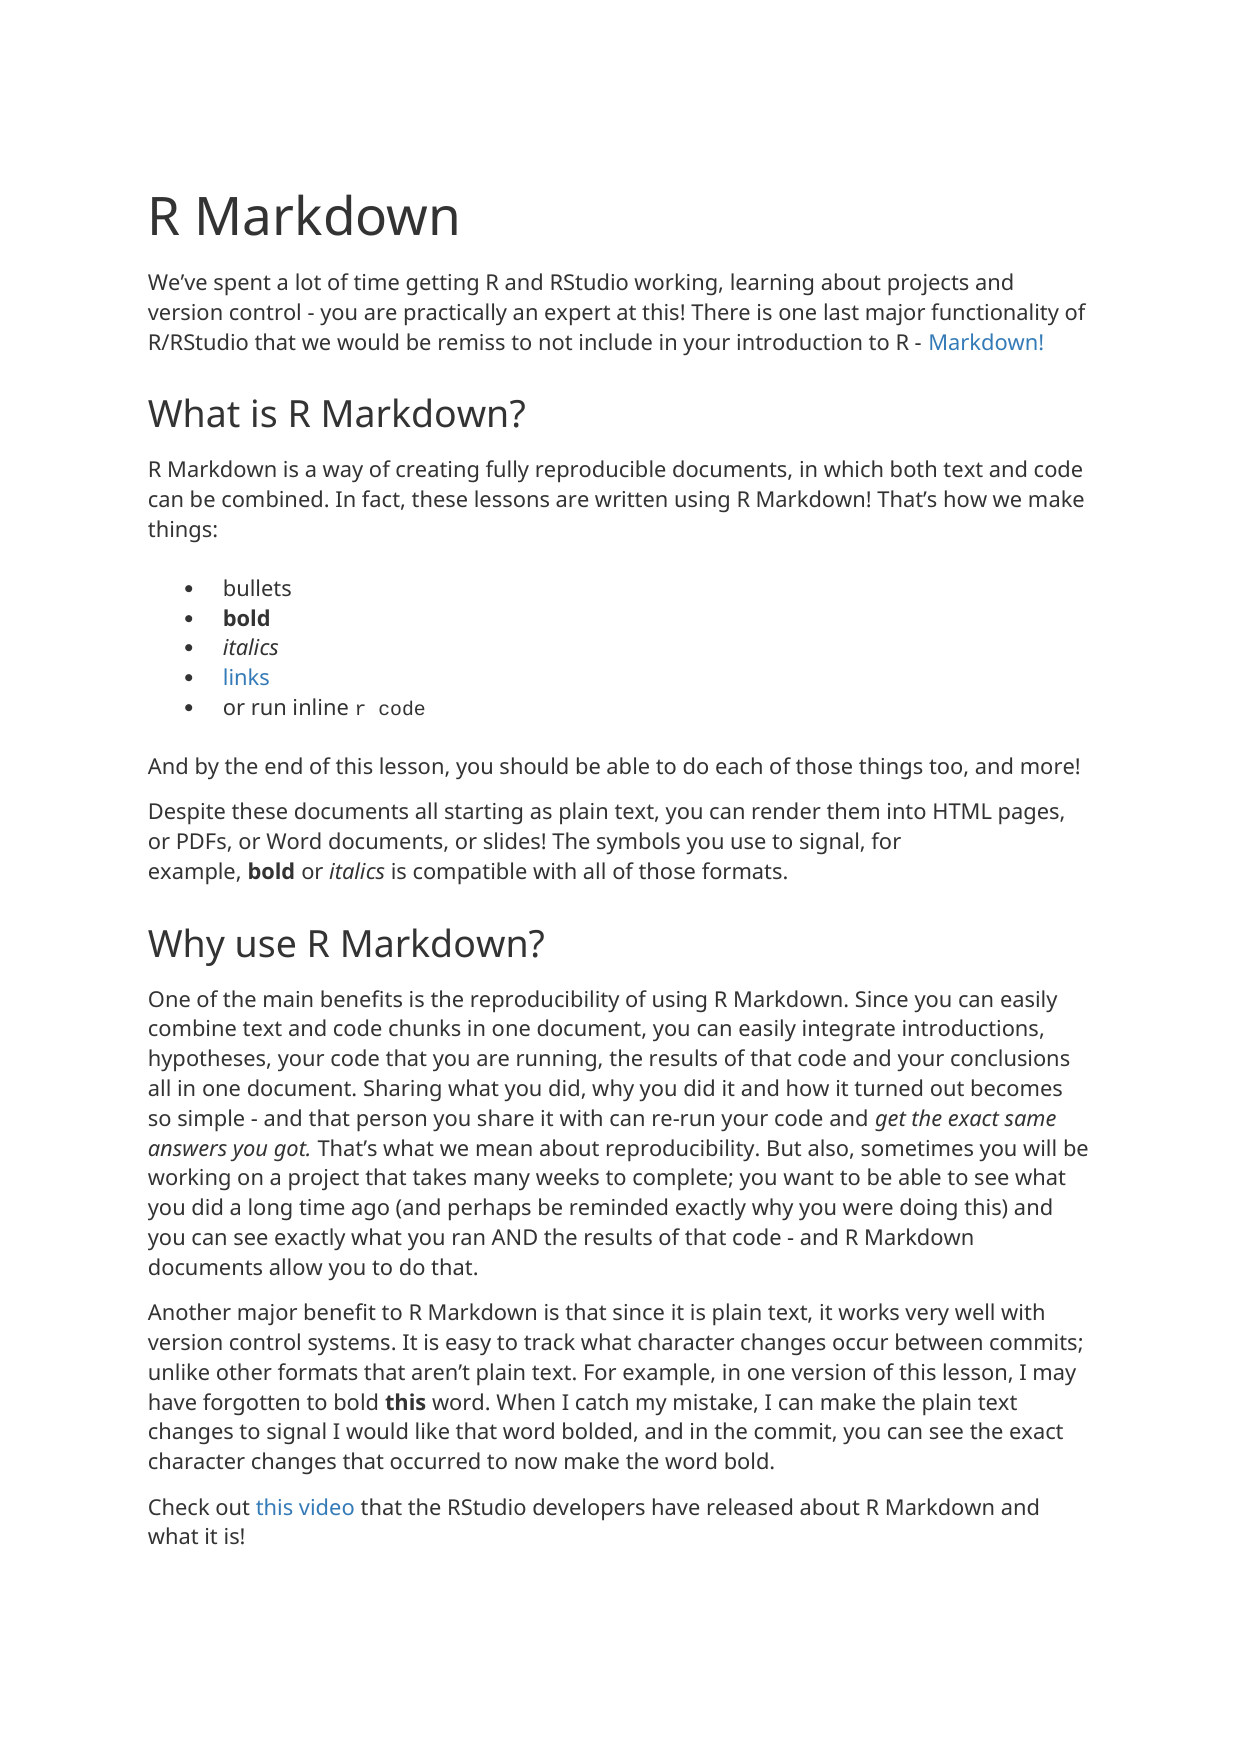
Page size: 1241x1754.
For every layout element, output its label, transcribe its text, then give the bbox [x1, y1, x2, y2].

text Despite these documents all starting as plain text, you can render them into HTML pages, or PDFs, or Word documents, or slides! The symbols you use to signal, for example, bold or italics is compatible with all of those formats. [148, 796, 1093, 886]
text One of the main benefits is the reproducibility of using R Markdown. Since you can easily combine text and code chunks in one document, you can easily integrate introductions, hypotheses, your code that you are running, the results of that code and your conclusions all in one document. Sharing what you did, why you did it and how it turned out becomes so simple - and that person you share it with can re-run your code and get the exact same answers you got. That’s what we mean about reproducibility. But also, sometimes you will be working on a project that takes many weeks to complete; you want to be able to see what you did a long time ago (and perhaps be reminded exactly why you were doing this) and you can see exactly what you ran AND the results of that code - and R Markdown documents allow you to do that. [148, 983, 1093, 1281]
text Another major benefit to R Markdown is that since it is plain text, it works very well with version control systems. It is easy to track what character changes occur between commits; unlike other formats that aren’t plain text. For example, in one version of this lesson, I may have forgotten to bold this word. When I catch my mistake, I can make the plain text changes to signal I would like that word bolded, and in the commit, you can see the exact character changes that occurred to now make the word bold. [148, 1297, 1093, 1476]
list or run inline r code [185, 692, 1093, 722]
list bold [185, 602, 1093, 632]
text R Markdown [148, 179, 1093, 251]
text Why use R Markdown? [148, 917, 1093, 968]
text We’ve spent a lot of time getting R and RStudio working, learning about projects and version control - you are practically an expert at this! There is one last major functionality of R/RStudio that we would be remiss to not include in your introduction to R - Markdown! [148, 267, 1093, 356]
list links [185, 662, 1093, 692]
list italics [185, 632, 1093, 662]
text What is R Markdown? [148, 387, 1093, 438]
list bullets [185, 573, 1093, 602]
text Check out this video that the RStudio developers have released about R Markdown and what it is! [148, 1491, 1093, 1551]
text R Markdown is a way of creating fully reproducible documents, in which both text and code can be combined. In fact, these lessons are written using R Markdown! That’s how we make things: [148, 454, 1093, 543]
text And by the end of this lesson, you should be able to do each of those things too, and more! [148, 751, 1093, 781]
